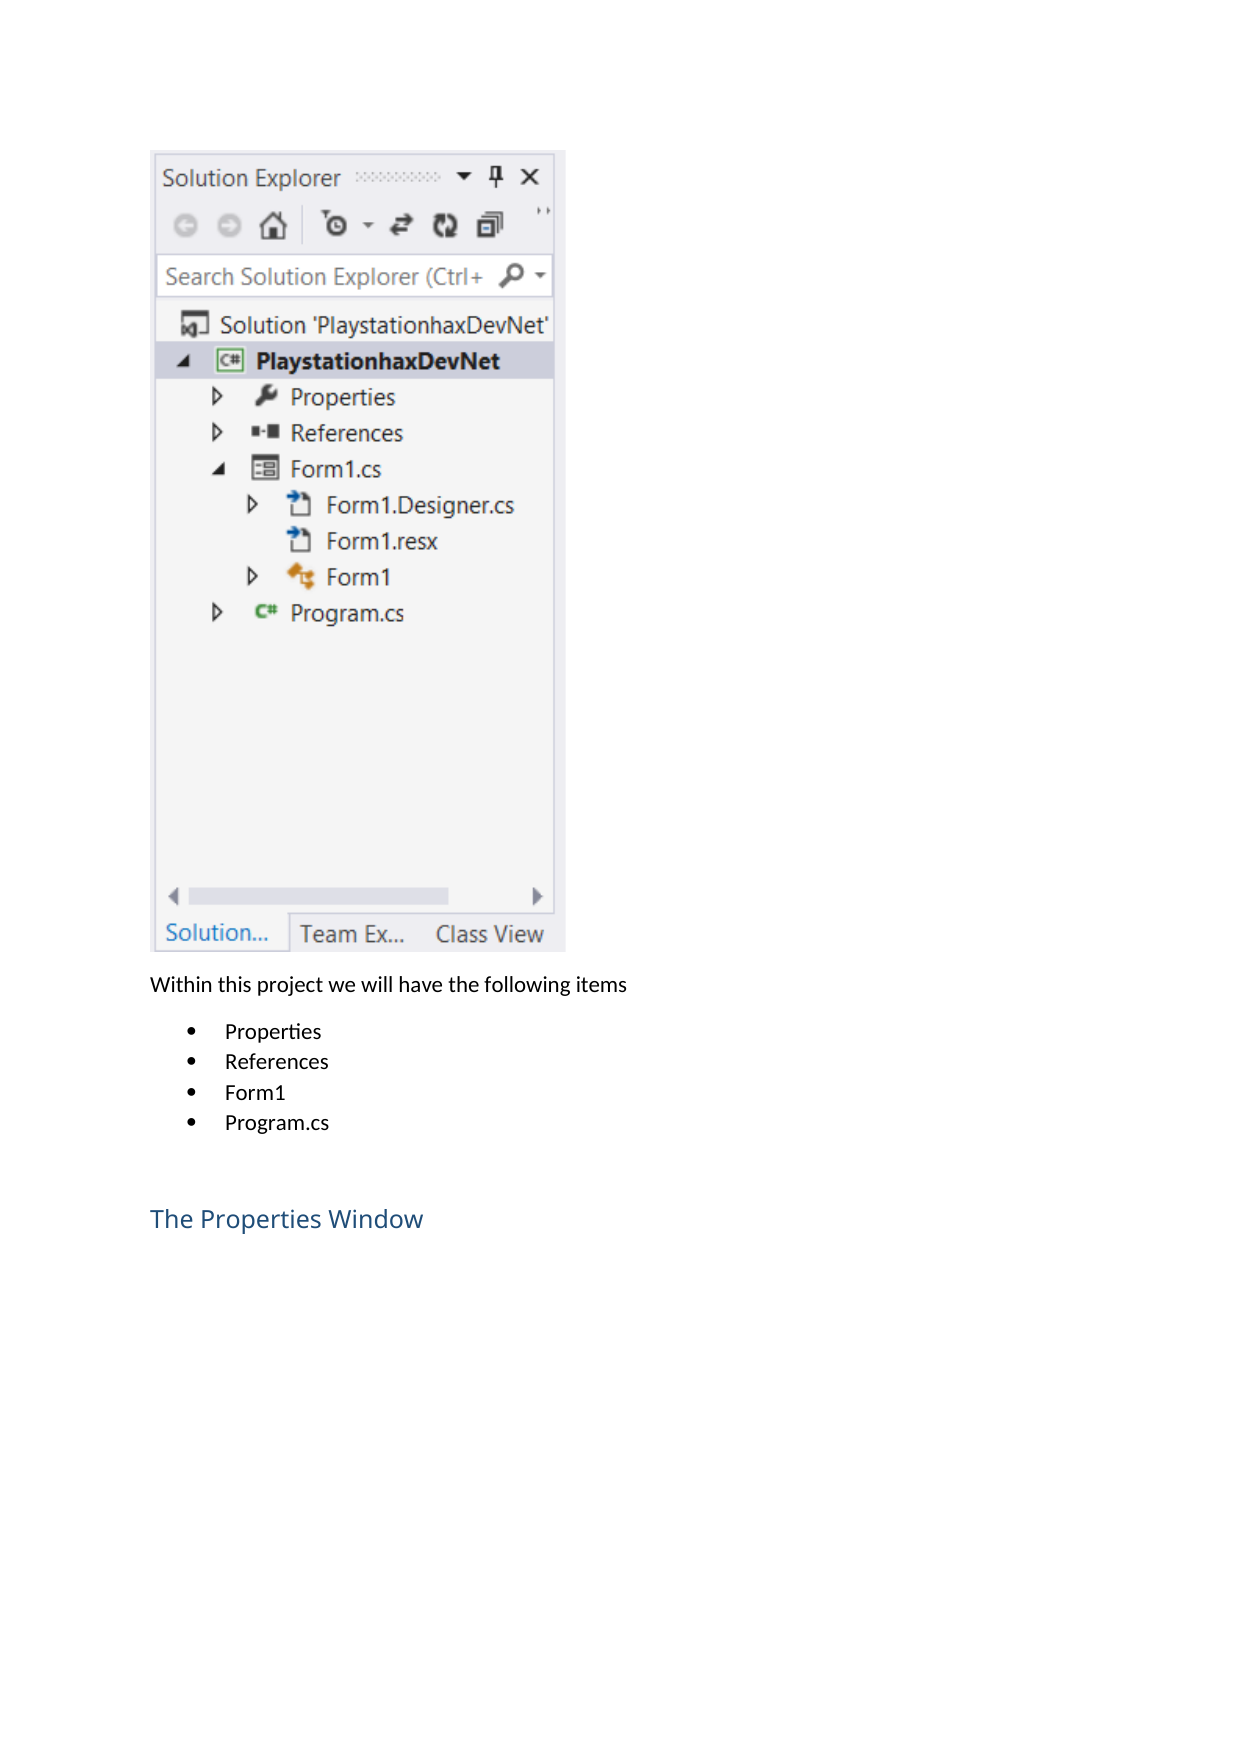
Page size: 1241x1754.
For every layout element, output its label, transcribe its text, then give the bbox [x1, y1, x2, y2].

list Properties [187, 1017, 1090, 1045]
list Program.cs [187, 1108, 1090, 1136]
list References [187, 1047, 1090, 1076]
subtitle The Properties Window [150, 1202, 1090, 1236]
list Form1 [187, 1078, 1090, 1106]
text Within this project we will have the following items [150, 970, 1090, 998]
picture [150, 150, 566, 952]
